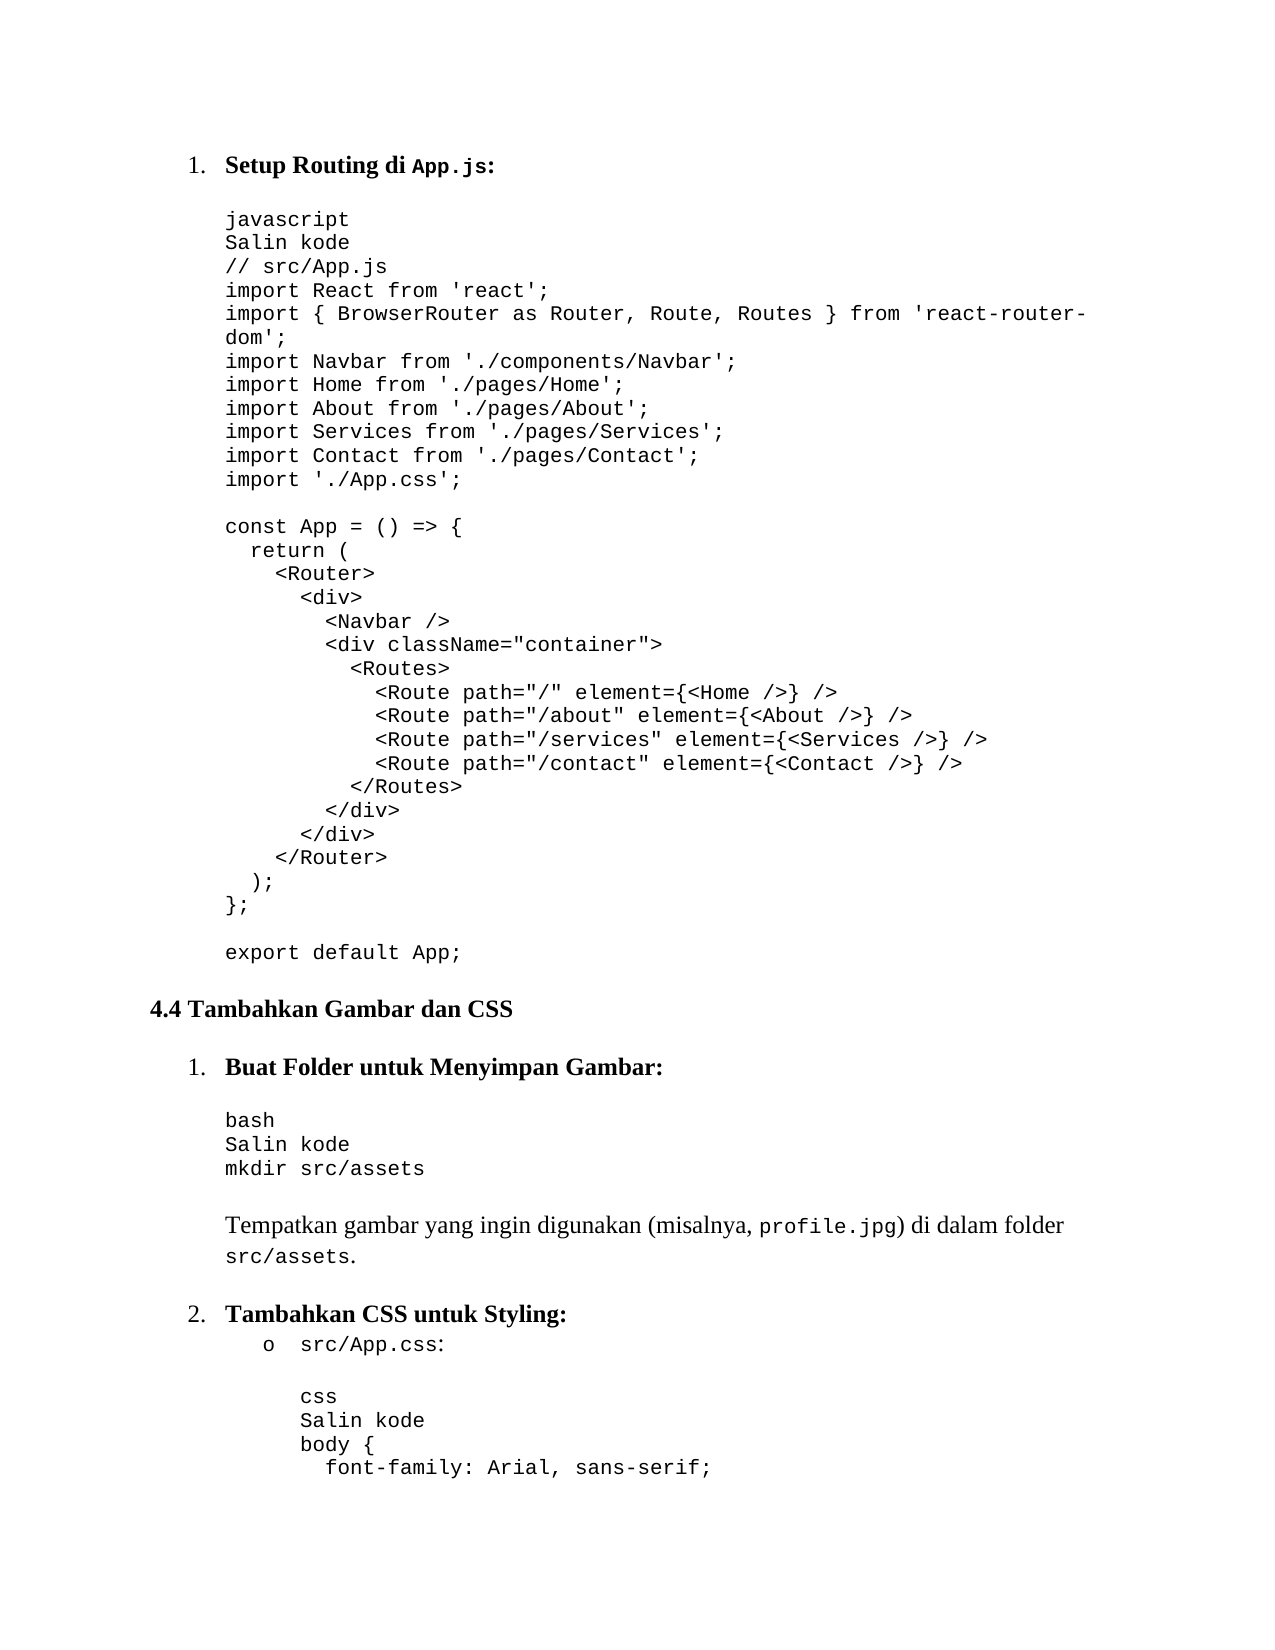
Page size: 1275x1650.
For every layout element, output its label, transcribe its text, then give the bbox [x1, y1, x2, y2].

text export default App; [225, 942, 1125, 965]
text }; [225, 894, 1125, 918]
list src/App.css: [262, 1328, 1125, 1357]
text body { [300, 1434, 1125, 1457]
text Salin kode [300, 1410, 1125, 1434]
text import { BrowserRouter as Router, Route, Routes } from 'react-router-dom'; [225, 303, 1125, 351]
text return ( [225, 540, 1125, 563]
text import Navbar from './components/Navbar'; [225, 351, 1125, 374]
text bash [225, 1110, 1125, 1134]
text const App = () => { [225, 516, 1125, 540]
text </div> [225, 823, 1125, 847]
text <div> [225, 587, 1125, 611]
text <Route path="/" element={<Home />} /> [225, 682, 1125, 705]
text // src/App.js [225, 256, 1125, 280]
text ); [225, 871, 1125, 894]
text import About from './pages/About'; [225, 398, 1125, 422]
list Tambahkan CSS untuk Styling: [187, 1299, 1125, 1328]
text <Route path="/contact" element={<Contact />} /> [225, 753, 1125, 776]
text css [300, 1386, 1125, 1410]
text <Router> [225, 563, 1125, 587]
text javascript [225, 209, 1125, 232]
text import Home from './pages/Home'; [225, 374, 1125, 398]
text mkdir src/assets [225, 1158, 1125, 1181]
text 4.4 Tambahkan Gambar dan CSS [150, 994, 1125, 1023]
text </div> [225, 800, 1125, 823]
text <Route path="/about" element={<About />} /> [225, 705, 1125, 729]
text </Router> [225, 847, 1125, 871]
text <div className="container"> [225, 634, 1125, 658]
text import React from 'react'; [225, 280, 1125, 303]
text <Route path="/services" element={<Services />} /> [225, 729, 1125, 753]
list Buat Folder untuk Menyimpan Gambar: [187, 1052, 1125, 1081]
text import Contact from './pages/Contact'; [225, 445, 1125, 469]
text Salin kode [225, 1134, 1125, 1158]
text </Routes> [225, 776, 1125, 800]
text Tempatkan gambar yang ingin digunakan (misalnya, profile.jpg) di dalam folder src/assets. [225, 1211, 1125, 1270]
text import './App.css'; [225, 469, 1125, 492]
text font-family: Arial, sans-serif; [300, 1457, 1125, 1481]
text <Routes> [225, 658, 1125, 682]
list Setup Routing di App.js: [187, 150, 1125, 179]
text <Navbar /> [225, 611, 1125, 634]
text import Services from './pages/Services'; [225, 422, 1125, 445]
text Salin kode [225, 232, 1125, 256]
